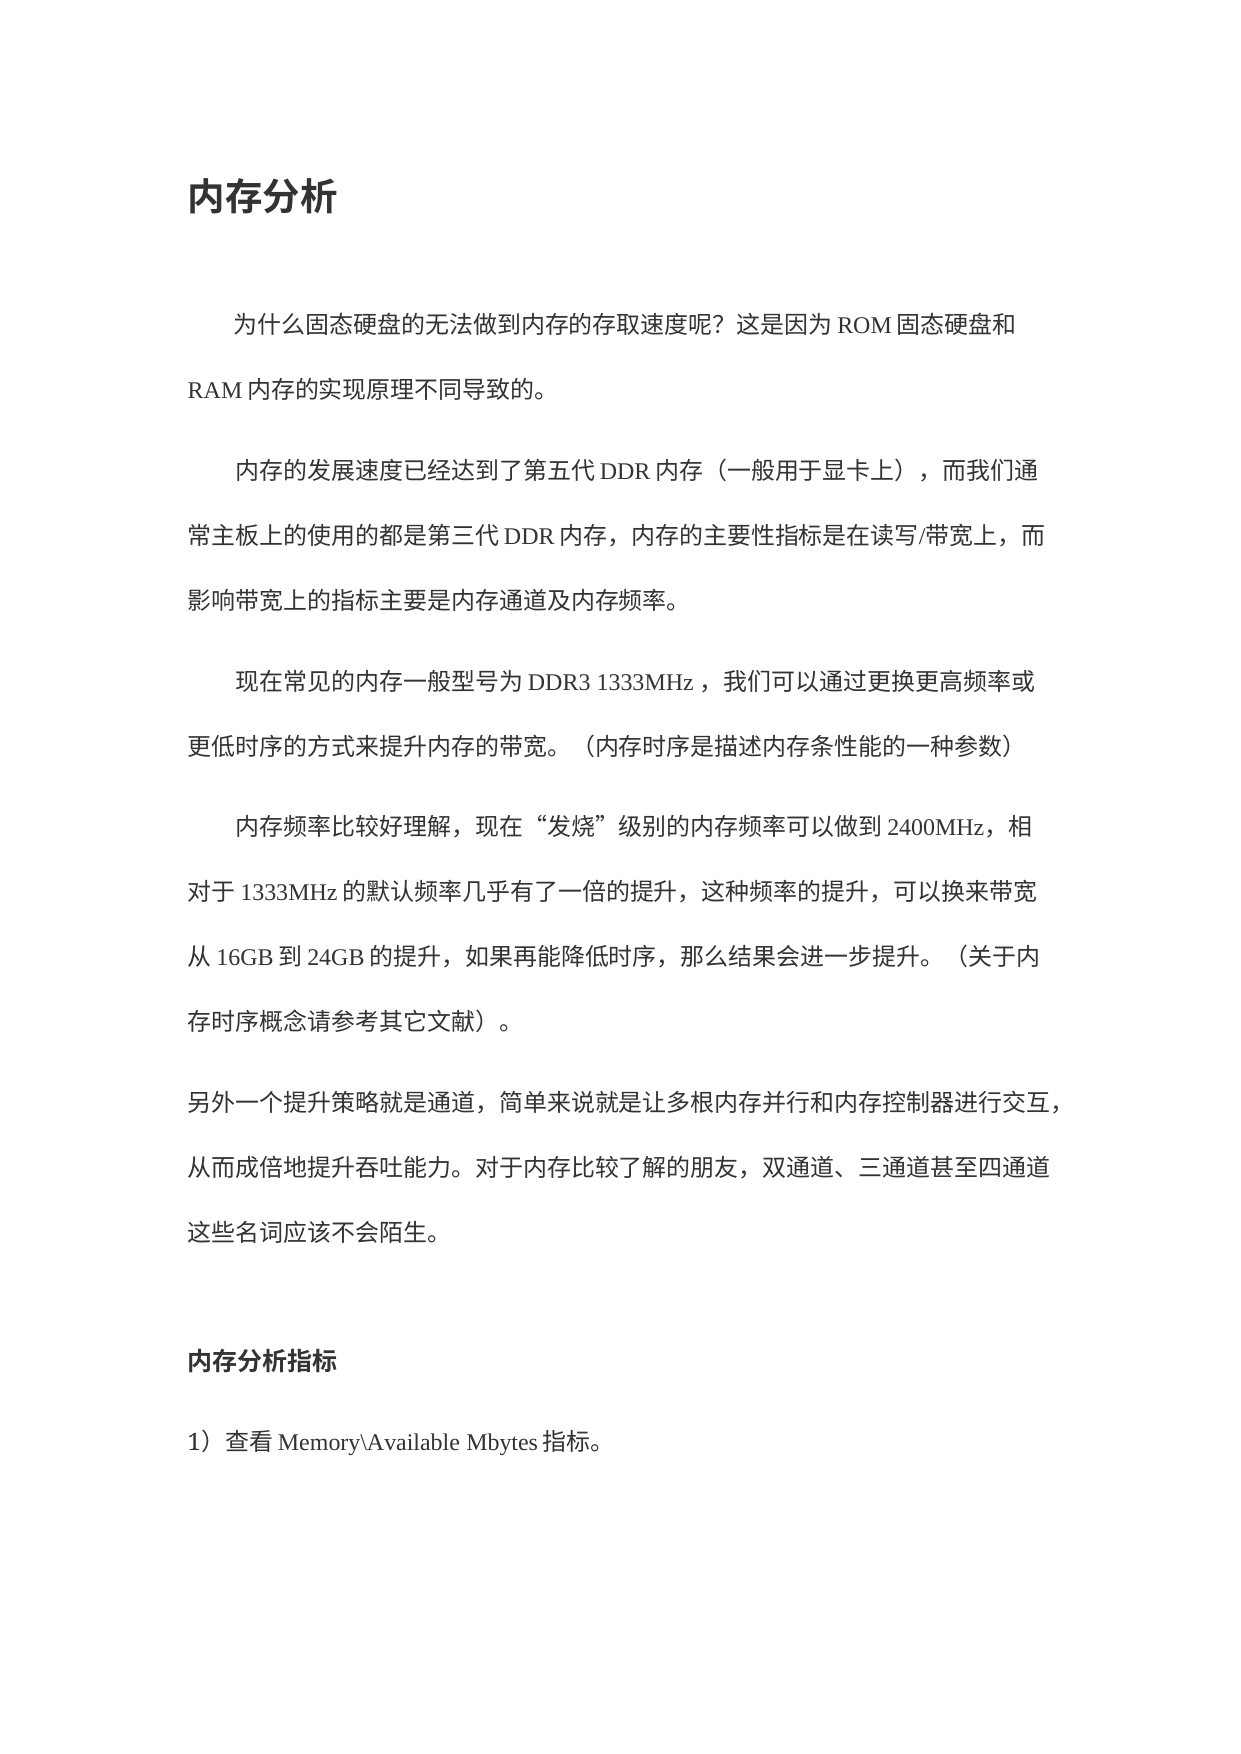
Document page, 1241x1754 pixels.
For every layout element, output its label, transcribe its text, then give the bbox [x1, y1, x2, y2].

text 内存的发展速度已经达到了第五代DDR内存（一般用于显卡上），而我们通常主板上的使用的都是第三代DDR内存，内存的主要性指标是在读写/带宽上，而影响带宽上的指标主要是内存通道及内存频率。 [187, 436, 1053, 631]
text 另外一个提升策略就是通道，简单来说就是让多根内存并行和内存控制器进行交互，从而成倍地提升吞吐能力。对于内存比较了解的朋友，双通道、三通道甚至四通道这些名词应该不会陌生。 [187, 1068, 1053, 1263]
text 内存频率比较好理解，现在“发烧”级别的内存频率可以做到2400MHz，相对于1333MHz的默认频率几乎有了一倍的提升，这种频率的提升，可以换来带宽从16GB到24GB的提升，如果再能降低时序，那么结果会进一步提升。（关于内存时序概念请参考其它文献）。 [187, 793, 1053, 1053]
text 为什么固态硬盘的无法做到内存的存取速度呢？这是因为ROM固态硬盘和RAM内存的实现原理不同导致的。 [187, 291, 1053, 421]
text 内存分析指标 [187, 1327, 1053, 1392]
text 内存分析 [187, 162, 1053, 227]
text 现在常见的内存一般型号为DDR3 1333MHz ，我们可以通过更换更高频率或更低时序的方式来提升内存的带宽。（内存时序是描述内存条性能的一种参数） [187, 647, 1053, 777]
text 1）查看Memory\Available Mbytes指标。 [187, 1408, 1053, 1473]
